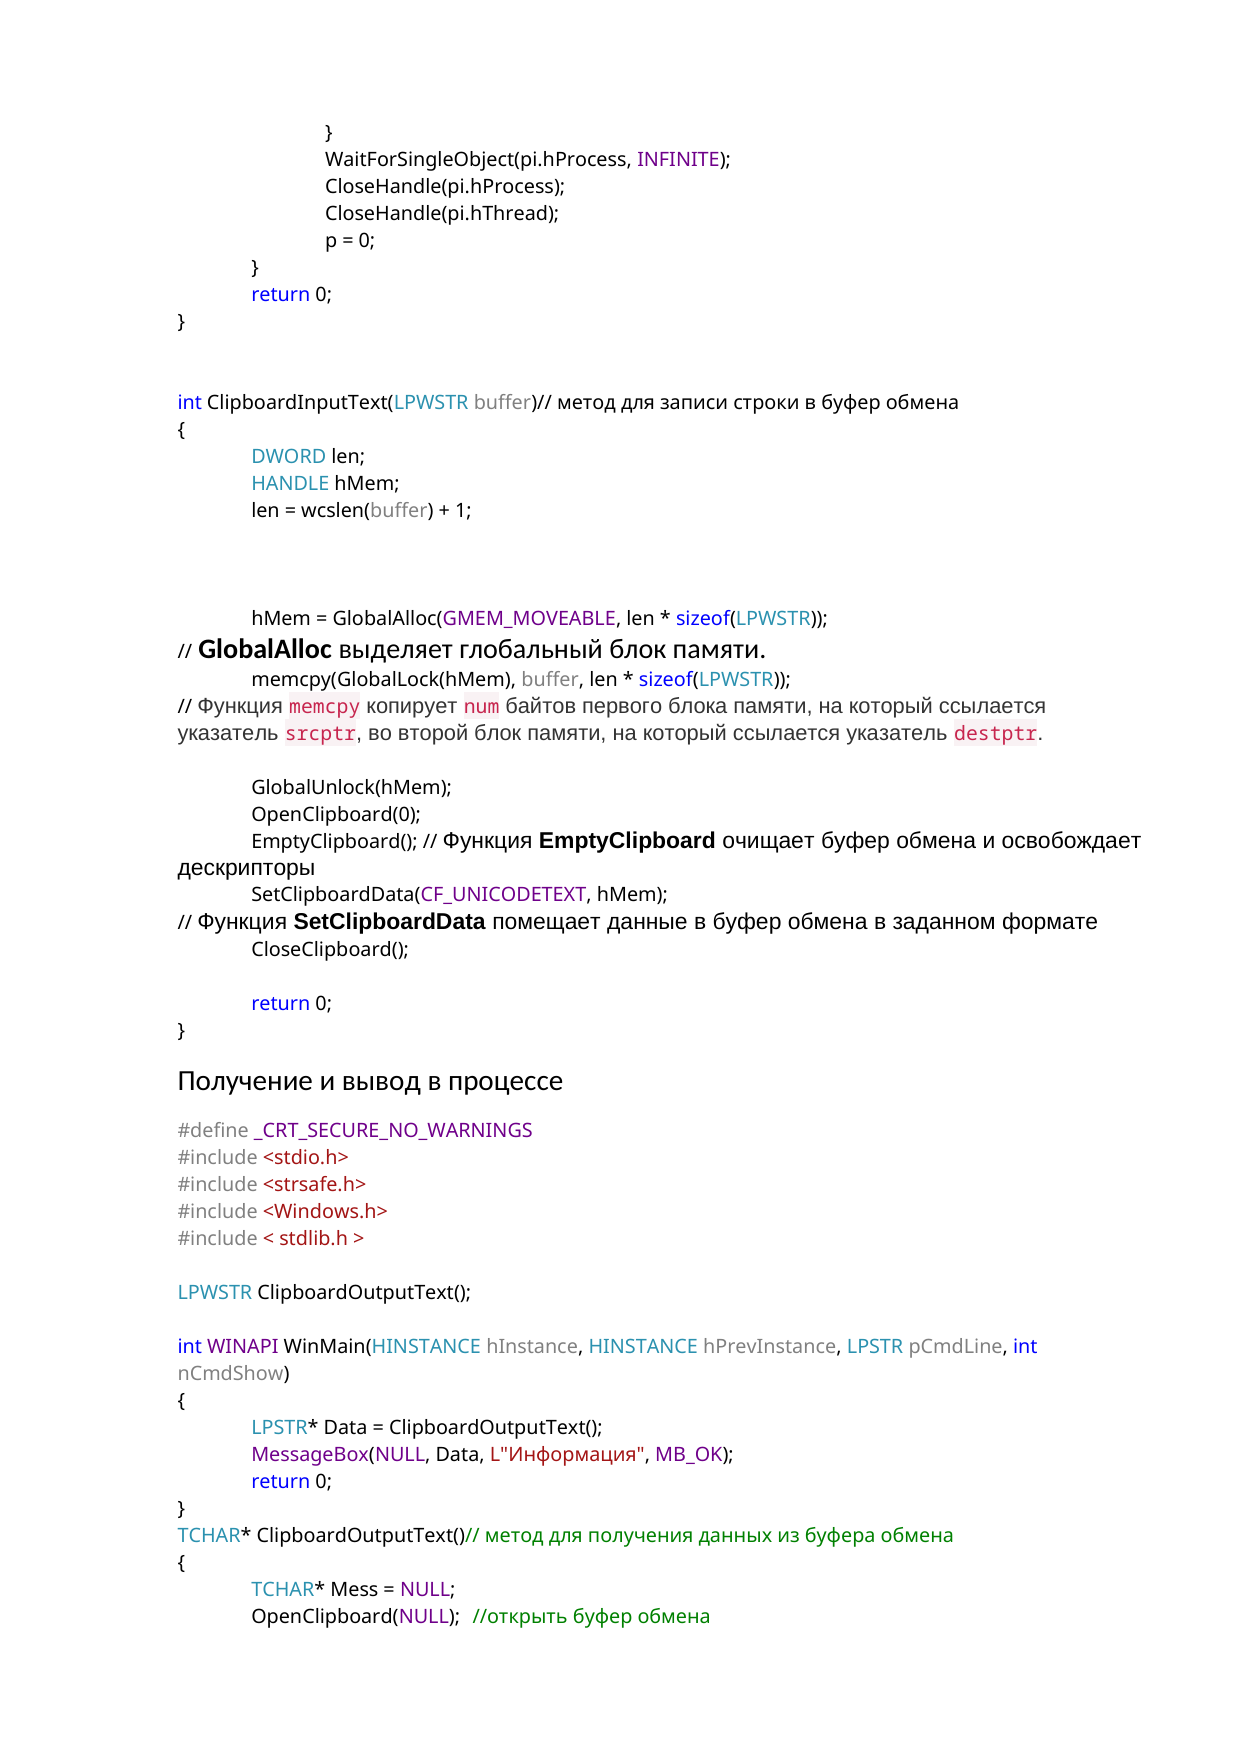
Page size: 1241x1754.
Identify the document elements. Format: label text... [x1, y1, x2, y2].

text int ClipboardInputText(LPWSTR buffer)// метод для записи строки в буфер обмена [177, 388, 1152, 415]
text HANDLE hMem; [177, 469, 1152, 496]
text #include <strsafe.h> [177, 1171, 1152, 1198]
text } [177, 307, 1152, 334]
text #include <Windows.h> [177, 1198, 1152, 1224]
text TCHAR* ClipboardOutputText()// метод для получения данных из буфера обмена [177, 1521, 1152, 1548]
text OpenClipboard(0); [177, 800, 1152, 827]
text // Функция memcpy копирует num байтов первого блока памяти, на который ссылается указатель srcptr, во второй блок памяти, на который ссылается указатель destptr. [356, 692, 1152, 746]
text EmptyClipboard(); // Функция EmptyClipboard очищает буфер обмена и освобождает дескрипторы [177, 827, 1152, 881]
text CloseHandle(pi.hThread); [177, 199, 1152, 226]
text #define _CRT_SECURE_NO_WARNINGS [177, 1117, 1152, 1144]
text return 0; [177, 280, 1152, 307]
text { [177, 1548, 1152, 1575]
text { [177, 415, 1152, 442]
text } [177, 1016, 1152, 1043]
text CloseClipboard(); [177, 935, 1152, 962]
text } [177, 253, 1152, 280]
text int WINAPI WinMain(HINSTANCE hInstance, HINSTANCE hPrevInstance, LPSTR pCmdLine, int nCmdShow) [177, 1332, 1152, 1386]
text hMem = GlobalAlloc(GMEM_MOVEABLE, len * sizeof(LPWSTR)); [177, 604, 1152, 631]
text return 0; [177, 989, 1152, 1016]
text // Функция SetClipboardData помещает данные в буфер обмена в заданном формате [177, 908, 1152, 935]
text #include < stdlib.h > [177, 1224, 1152, 1252]
text } [177, 118, 1152, 145]
text TCHAR* Mess = NULL; [177, 1575, 1152, 1602]
text LPSTR* Data = ClipboardOutputText(); [177, 1413, 1152, 1440]
text CloseHandle(pi.hProcess); [177, 172, 1152, 199]
text DWORD len; [177, 442, 1152, 469]
text SetClipboardData(CF_UNICODETEXT, hMem); [177, 881, 1152, 908]
text #include <stdio.h> [177, 1144, 1152, 1171]
text { [177, 1386, 1152, 1413]
text MessageBox(NULL, Data, L"Информация", MB_OK); [177, 1440, 1152, 1467]
text return 0; [177, 1467, 1152, 1494]
text len = wcslen(buffer) + 1; [177, 496, 1152, 523]
text } [177, 1494, 1152, 1521]
text // GlobalAlloc выделяет глобальный блок памяти. [177, 631, 1152, 665]
text Получение и вывод в процессе [177, 1062, 1152, 1097]
text LPWSTR ClipboardOutputText(); [177, 1278, 1152, 1306]
text p = 0; [177, 226, 1152, 253]
text WaitForSingleObject(pi.hProcess, INFINITE); [177, 145, 1152, 172]
text GlobalUnlock(hMem); [177, 773, 1152, 800]
text memcpy(GlobalLock(hMem), buffer, len * sizeof(LPWSTR)); [177, 665, 1152, 692]
text OpenClipboard(NULL); //открыть буфер обмена [177, 1602, 1152, 1629]
